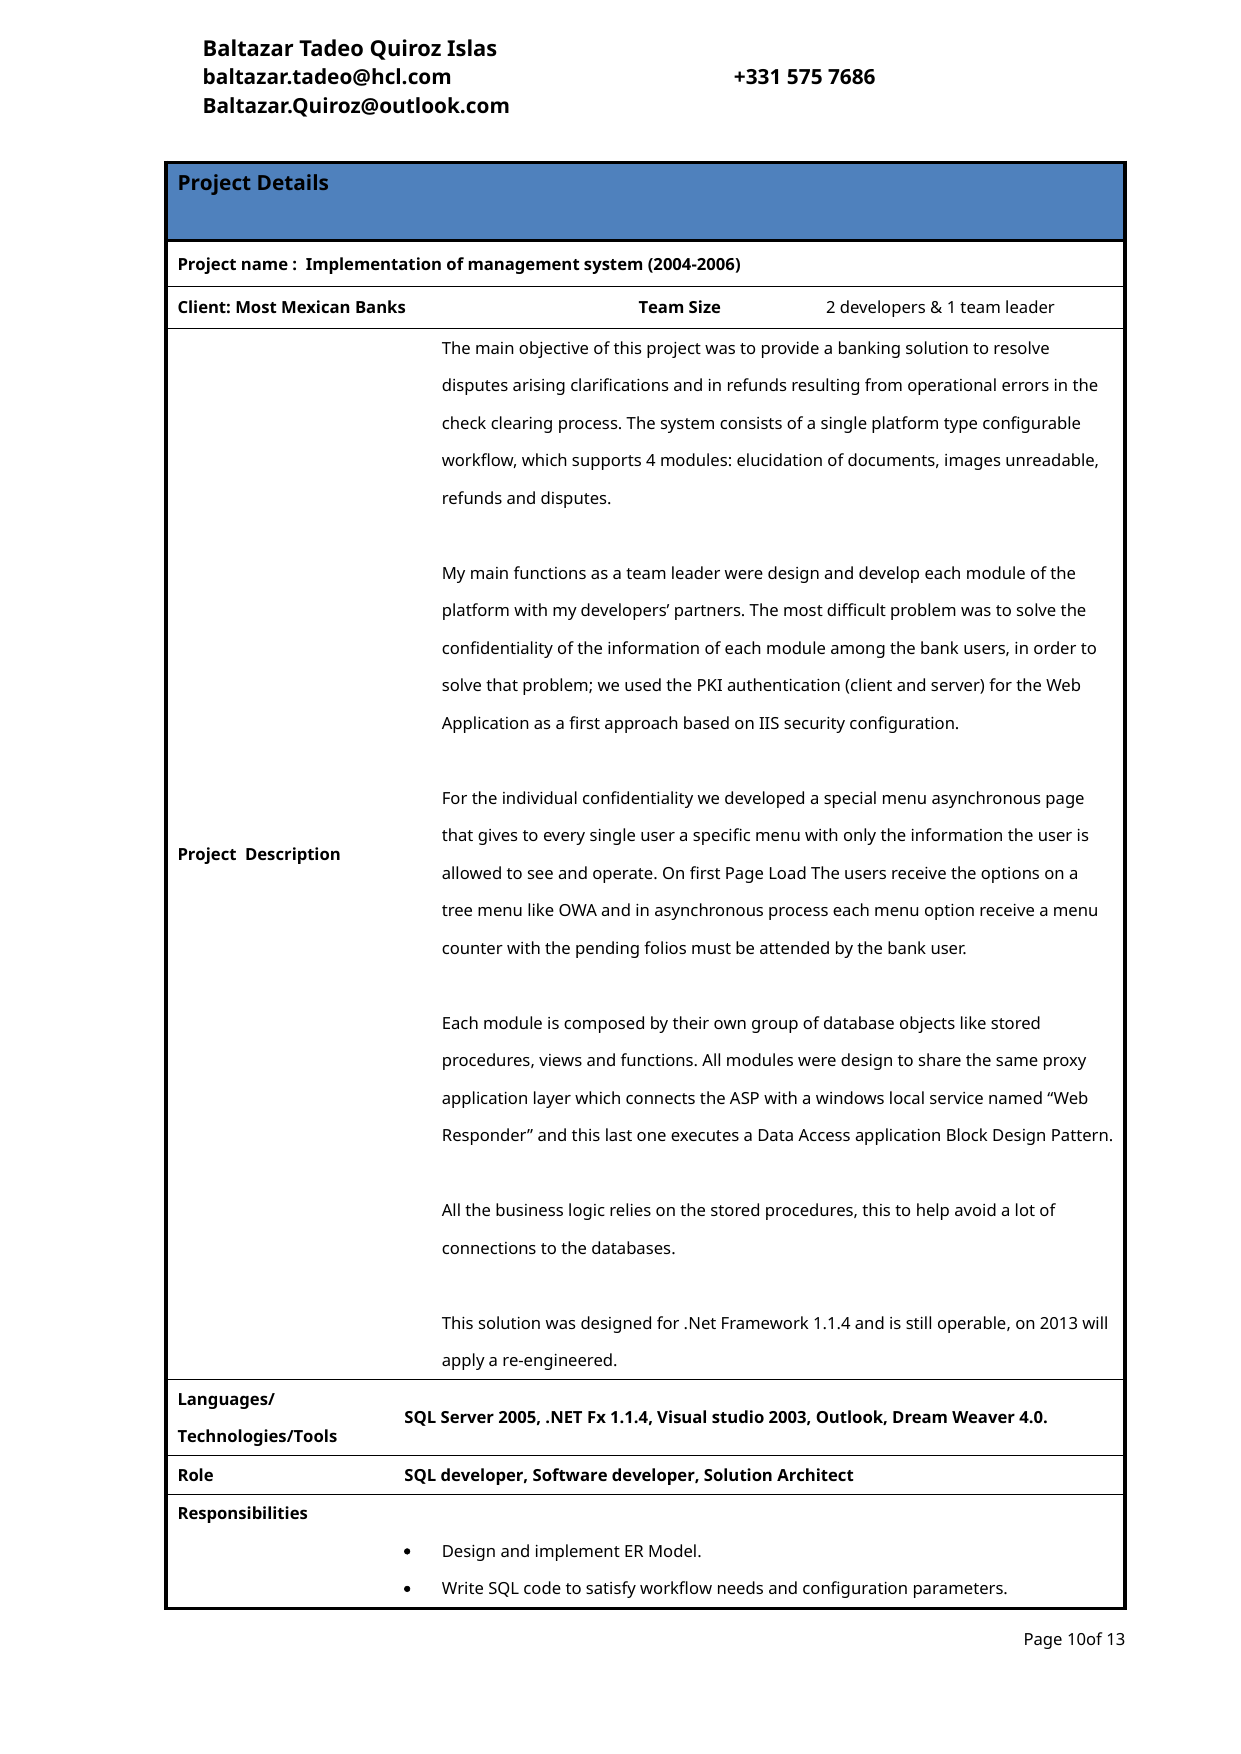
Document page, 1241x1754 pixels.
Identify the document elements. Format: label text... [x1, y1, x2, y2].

table_cell SQL developer, Software developer, Solution Architect [393, 1456, 1123, 1493]
table_cell 2 developers & 1 team leader [815, 287, 1123, 328]
table_cell Project name : Implementation of management system (2004-2006) [168, 242, 1123, 286]
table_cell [393, 1495, 1123, 1607]
table_cell Responsibilities [168, 1495, 393, 1607]
table_cell The main objective of this project was to provide a banking solution to resolve disputes arising clarifications and in refunds resulting from operational errors in the check clearing process. The system consists of a single platform type configurable workflow, which supports 4 modules: elucidation of documents, images unreadable, refunds and disputes. My main functions as a team leader were design and develop each module of the platform with my developers’ partners. The most difficult problem was to solve the confidentiality of the information of each module among the bank users, in order to solve that problem; we used the PKI authentication (client and server) for the Web Application as a first approach based on IIS security configuration. For the individual confidentiality we developed a special menu asynchronous page that gives to every single user a specific menu with only the information the user is allowed to see and operate. On first Page Load The users receive the options on a tree menu like OWA and in asynchronous process each menu option receive a menu counter with the pending folios must be attended by the bank user. Each module is composed by their own group of database objects like stored procedures, views and functions. All modules were design to share the same proxy application layer which connects the ASP with a windows local service named “Web Responder” and this last one executes a Data Access application Block Design Pattern. All the business logic relies on the stored procedures, this to help avoid a lot of connections to the databases. This solution was designed for .Net Framework 1.1.4 and is still operable, on 2013 will apply a re-engineered. [393, 329, 1123, 1379]
table_cell SQL Server 2005, .NET Fx 1.1.4, Visual studio 2003, Outlook, Dream Weaver 4.0. [393, 1380, 1123, 1455]
table_cell Languages/ Technologies/Tools [168, 1380, 393, 1455]
table_cell Client: Most Mexican Banks [168, 287, 627, 328]
table_cell Team Size [627, 287, 814, 328]
table_cell Project Description [168, 329, 393, 1379]
table_cell Role [168, 1456, 393, 1493]
table_header Project Details [168, 164, 1123, 239]
